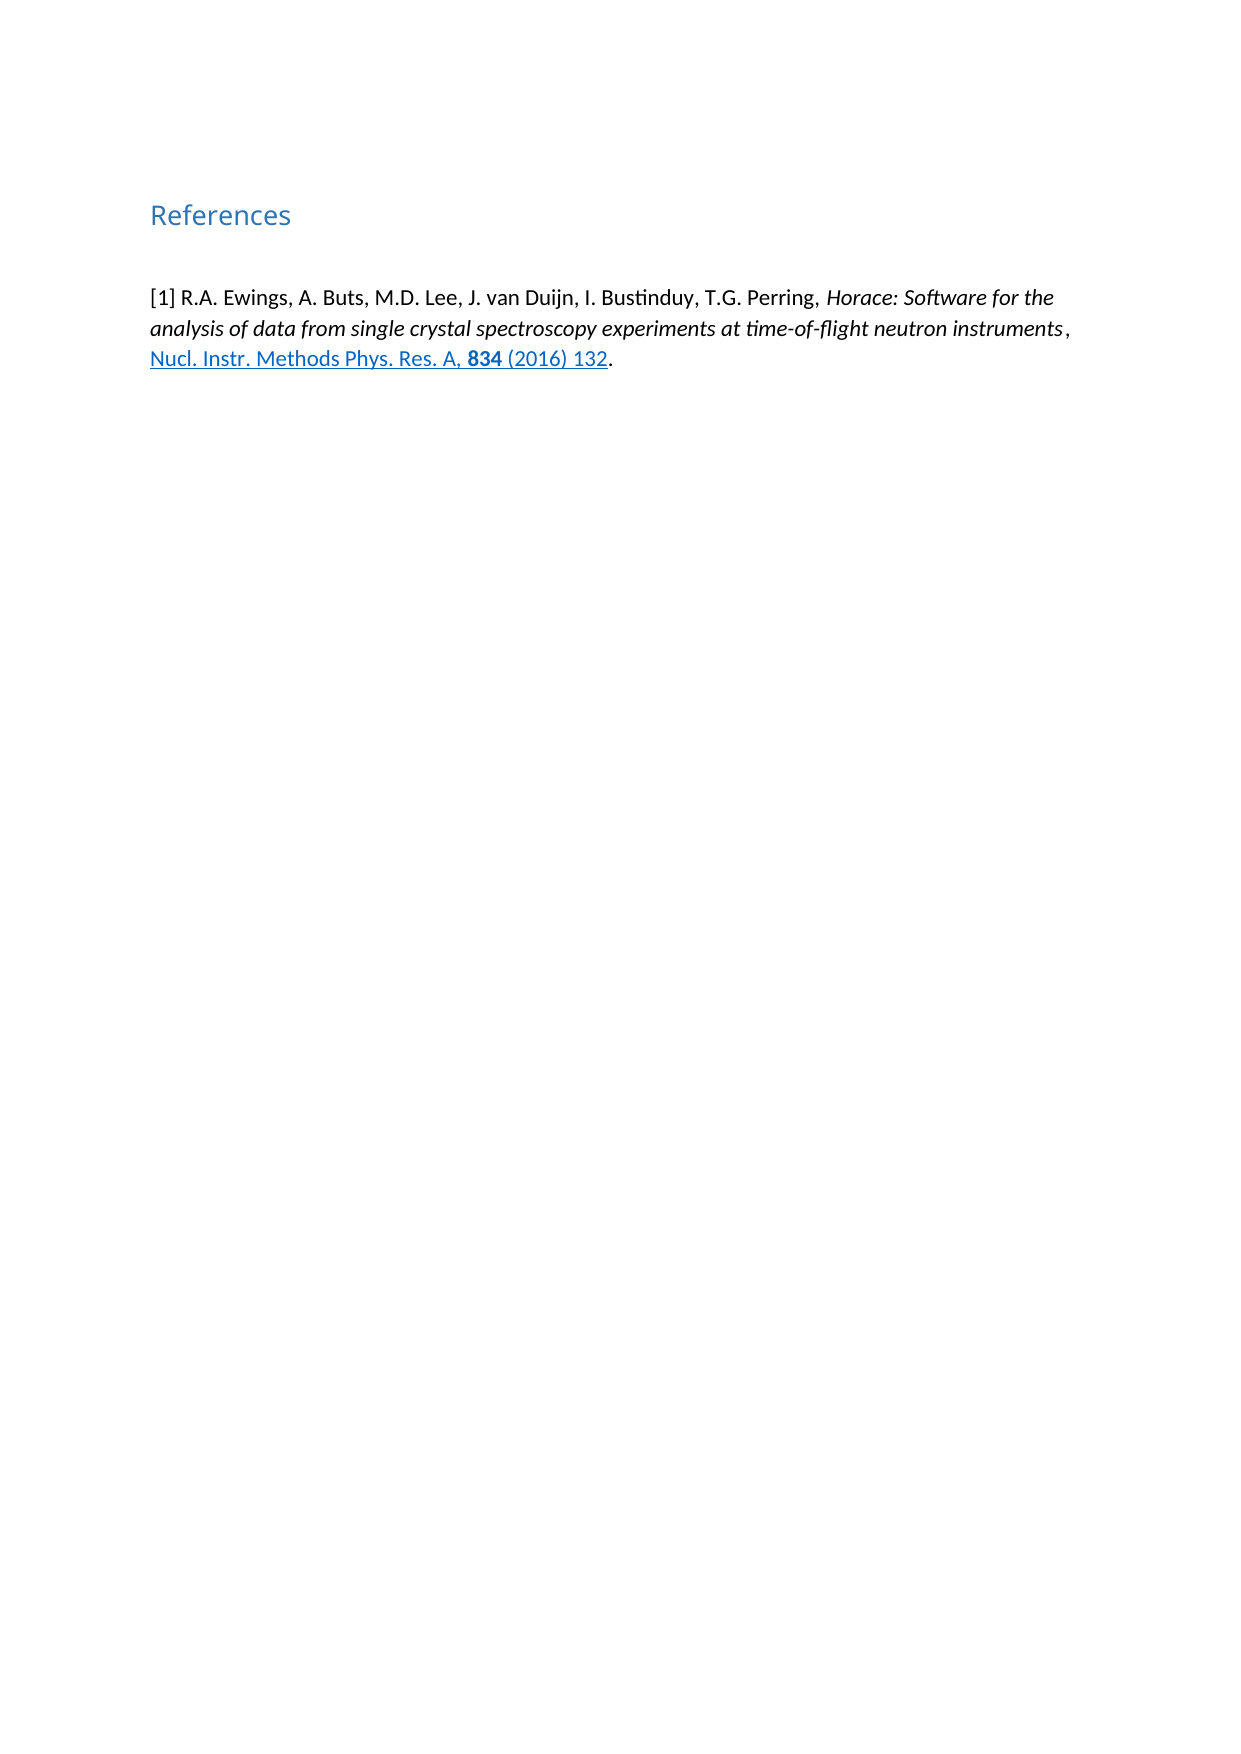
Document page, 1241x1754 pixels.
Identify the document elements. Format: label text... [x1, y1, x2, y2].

text [1] R.A. Ewings, A. Buts, M.D. Lee, J. van Duijn, I. Bustinduy, T.G. Perring, Horace: Software for the analysis of data from single crystal spectroscopy experiments at time-of-flight neutron instruments, Nucl. Instr. Methods Phys. Res. A, 834 (2016) 132. [150, 283, 1090, 372]
subtitle References [150, 197, 1090, 234]
